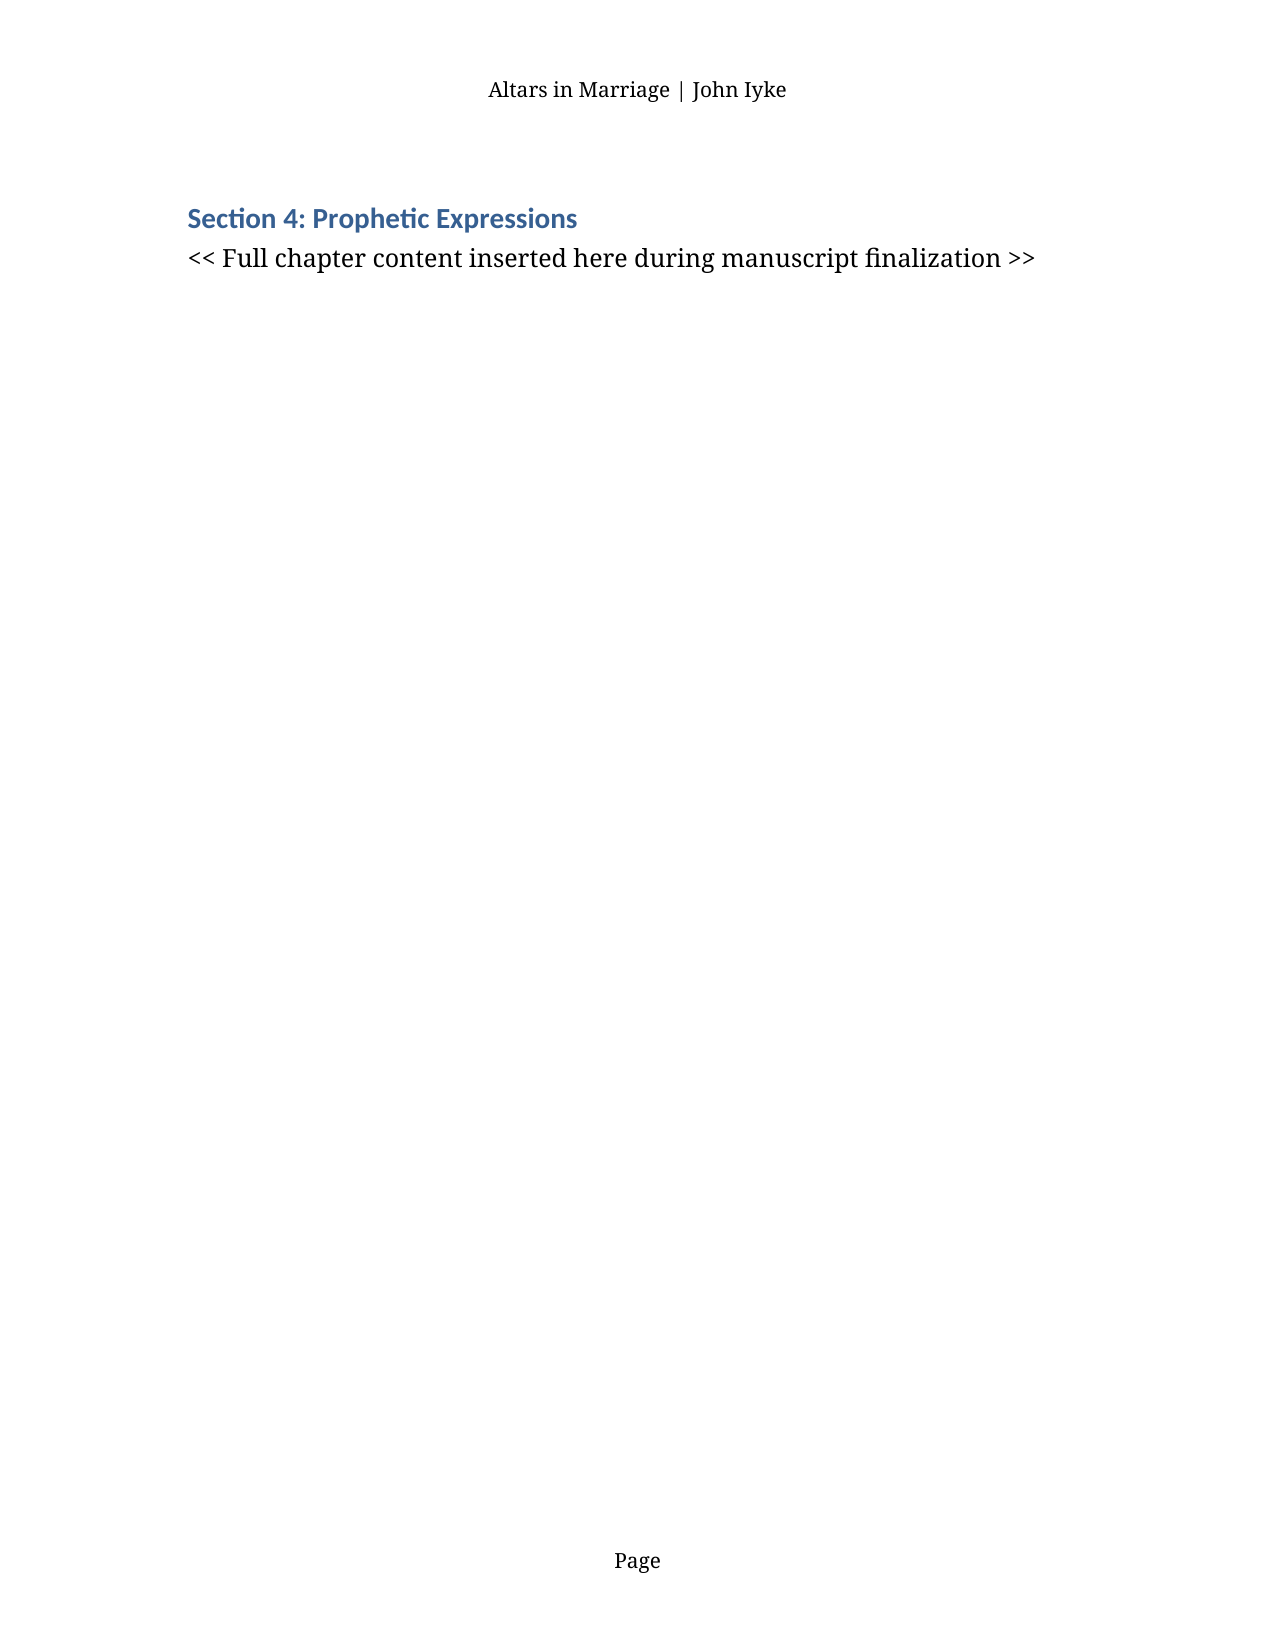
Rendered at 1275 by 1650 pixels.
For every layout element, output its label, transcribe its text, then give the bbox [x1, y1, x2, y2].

text << Full chapter content inserted here during manuscript finalization >> [187, 241, 1087, 275]
subtitle Section 4: Prophetic Expressions [187, 200, 1087, 236]
